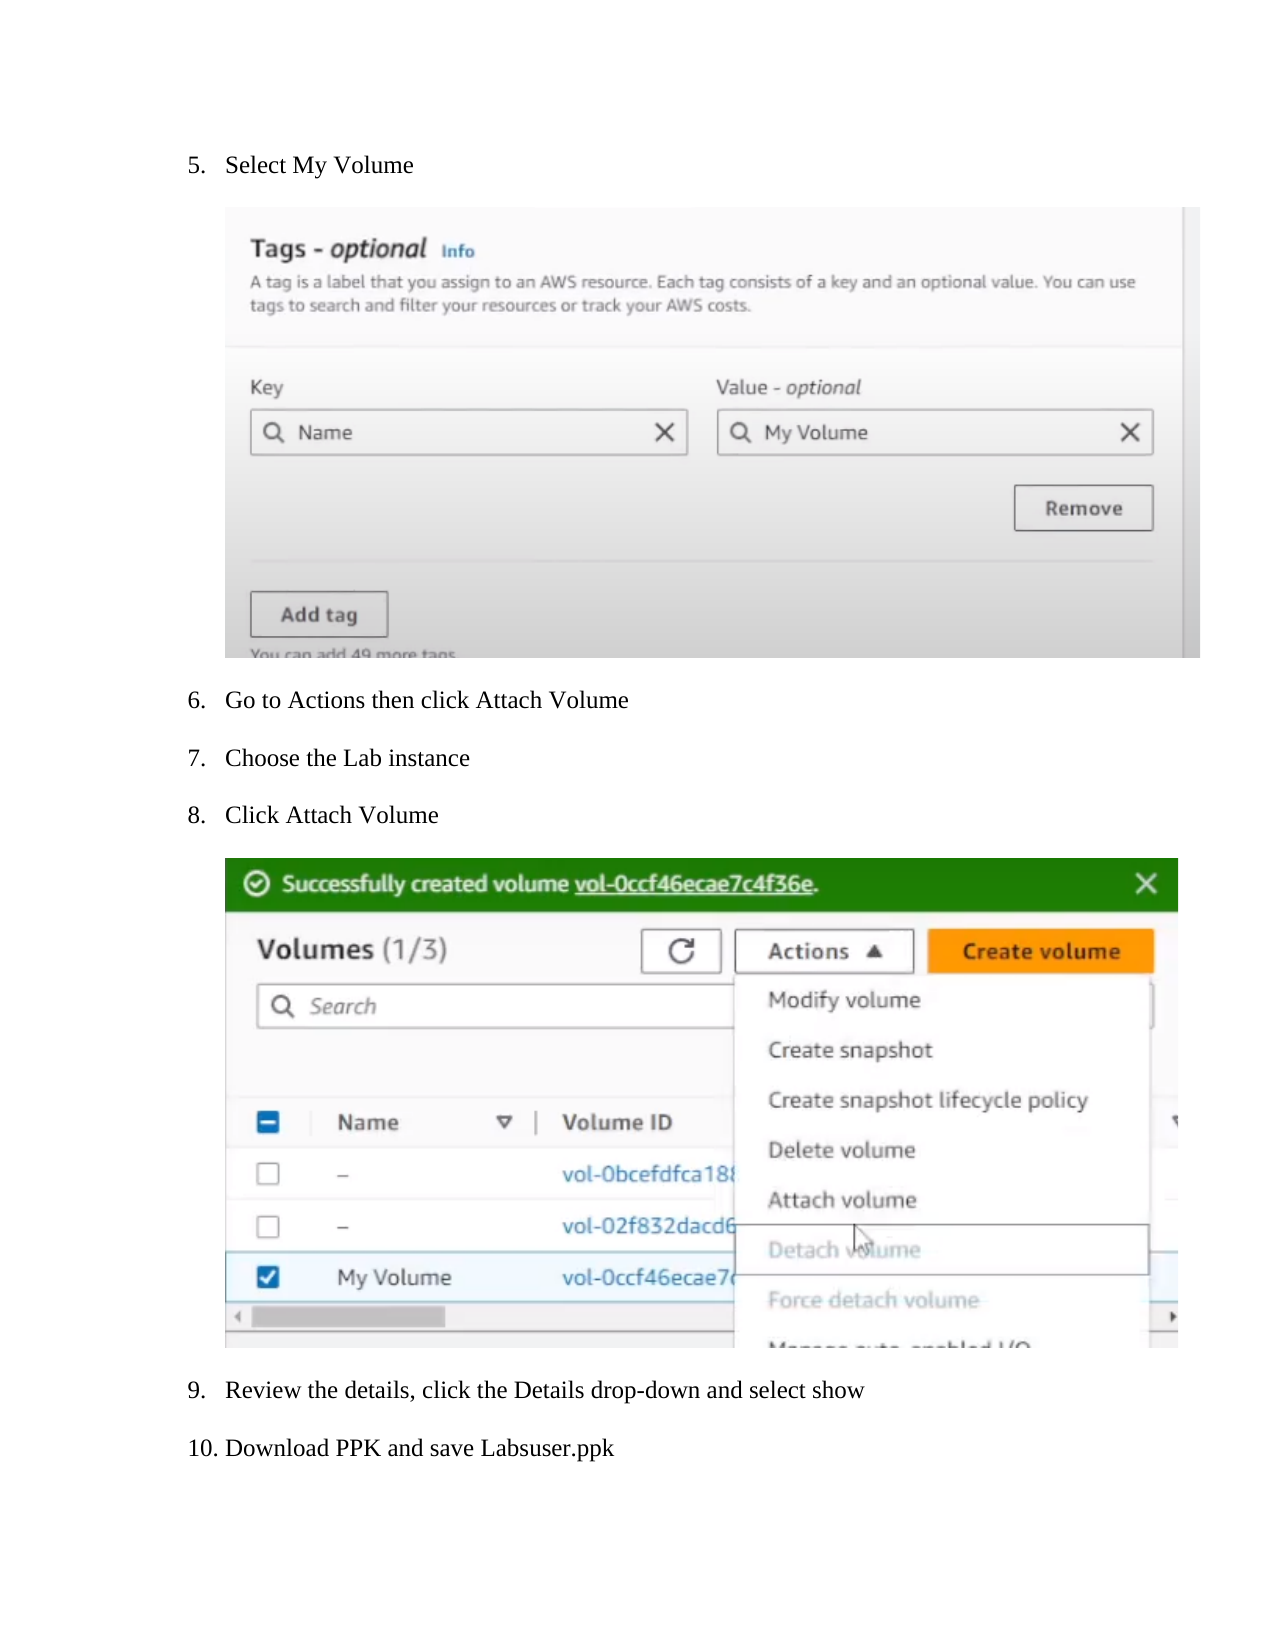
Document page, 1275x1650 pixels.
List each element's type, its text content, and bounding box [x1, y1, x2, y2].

picture [225, 858, 1179, 1348]
picture [225, 207, 1200, 658]
list Choose the Lab instance [187, 743, 1125, 772]
list Download PPK and save Labsuser.ppk [187, 1433, 1125, 1462]
list Review the details, click the Details drop-down and select show [187, 1376, 1125, 1404]
list Click Attach Volume [187, 801, 1125, 829]
list Go to Actions then click Attach Volume [187, 686, 1125, 714]
list Select My Volume [187, 150, 1125, 179]
